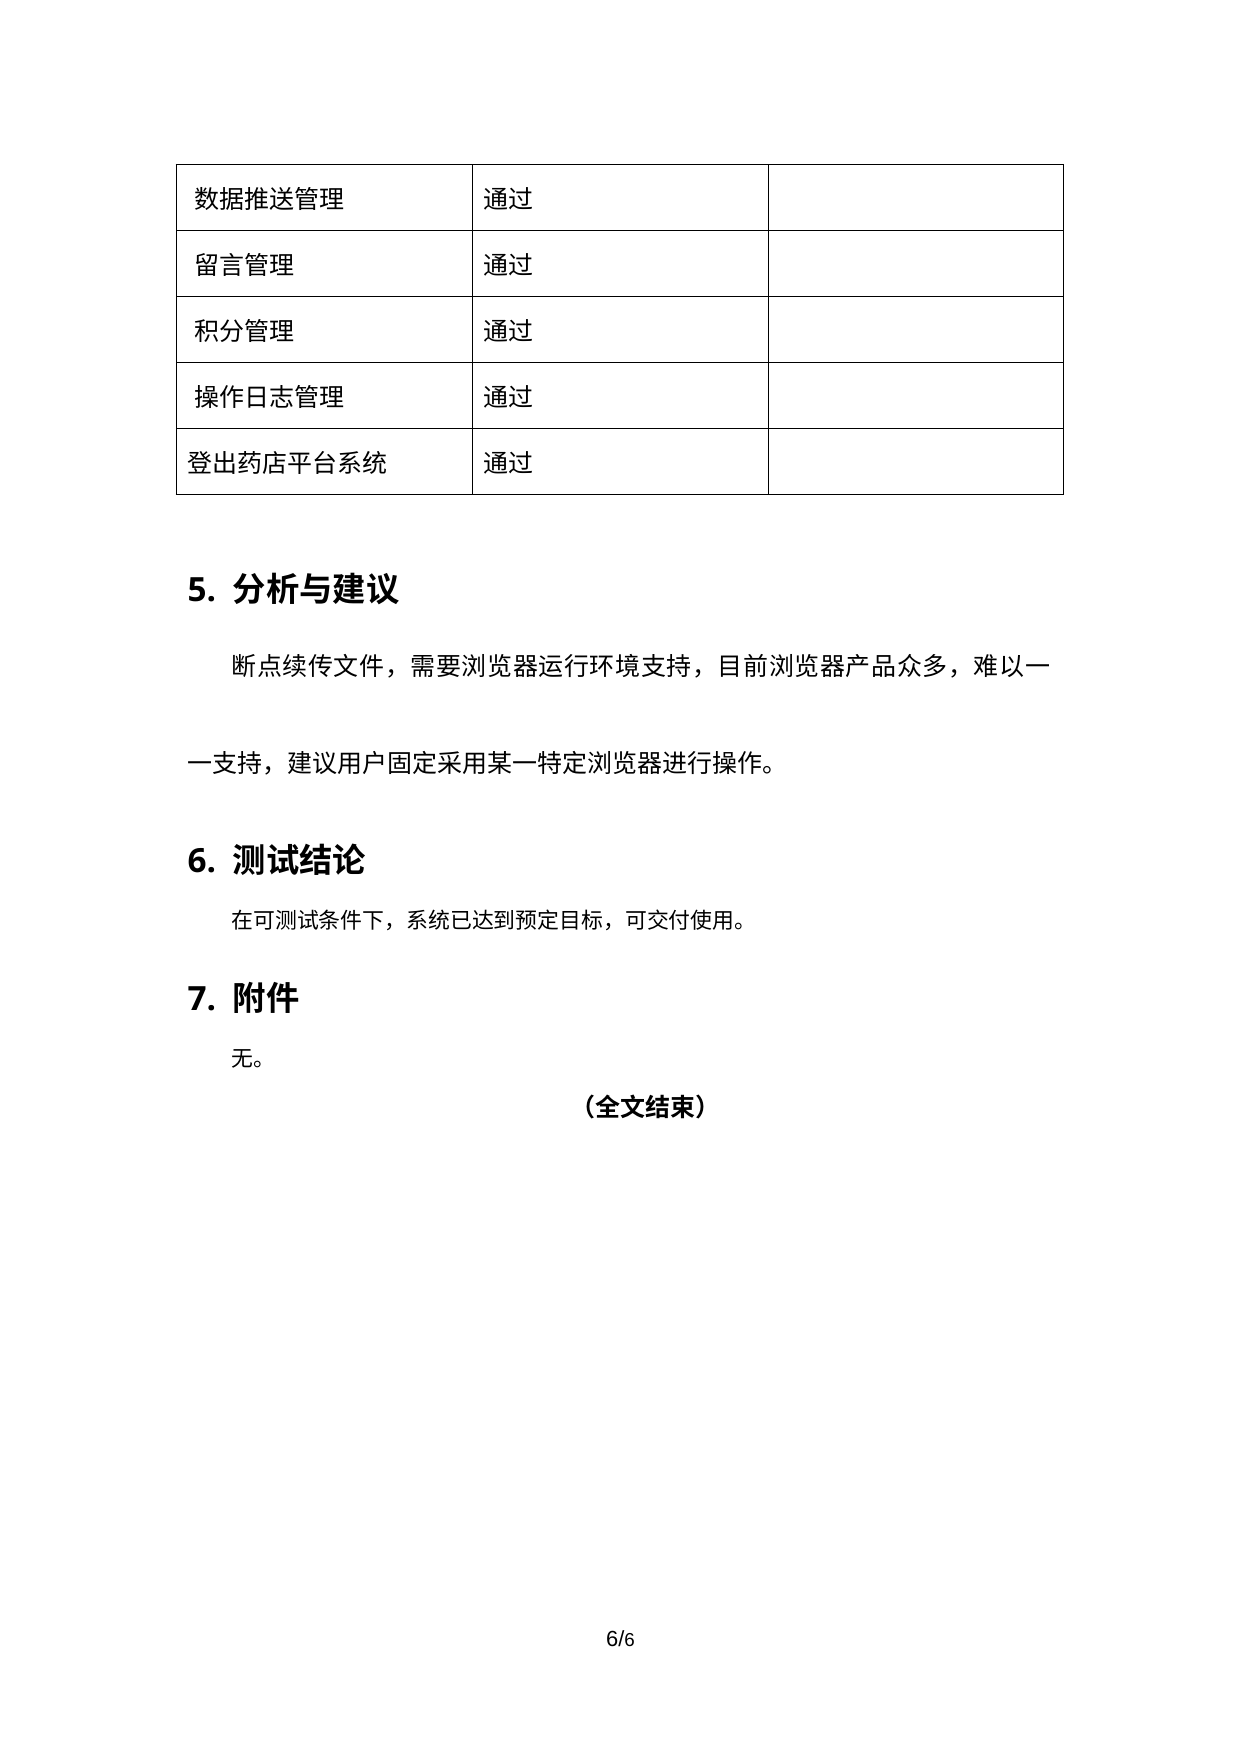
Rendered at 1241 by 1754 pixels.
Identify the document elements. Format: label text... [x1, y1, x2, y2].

text （全文结束） [187, 1073, 1053, 1138]
table_cell [769, 363, 1063, 428]
table_cell 通过 [473, 429, 768, 494]
subtitle 测试结论 [187, 825, 1031, 890]
table_cell [769, 297, 1063, 362]
table_cell 操作日志管理 [177, 363, 472, 428]
table_cell 数据推送管理 [177, 165, 472, 230]
table_cell 通过 [473, 297, 768, 362]
text 在可测试条件下，系统已达到预定目标，可交付使用。 [187, 903, 1053, 935]
table_cell 通过 [473, 231, 768, 296]
table_cell 登出药店平台系统 [177, 429, 472, 494]
text 断点续传文件，需要浏览器运行环境支持，目前浏览器产品众多，难以一一支持，建议用户固定采用某一特定浏览器进行操作。 [187, 632, 1053, 794]
subtitle 附件 [187, 963, 1031, 1028]
text 无。 [187, 1041, 1053, 1073]
table_cell 积分管理 [177, 297, 472, 362]
table_cell [769, 231, 1063, 296]
table_cell [769, 165, 1063, 230]
table_cell [769, 429, 1063, 494]
table_cell 通过 [473, 165, 768, 230]
subtitle 分析与建议 [187, 554, 1031, 619]
table_cell 留言管理 [177, 231, 472, 296]
table_cell 通过 [473, 363, 768, 428]
